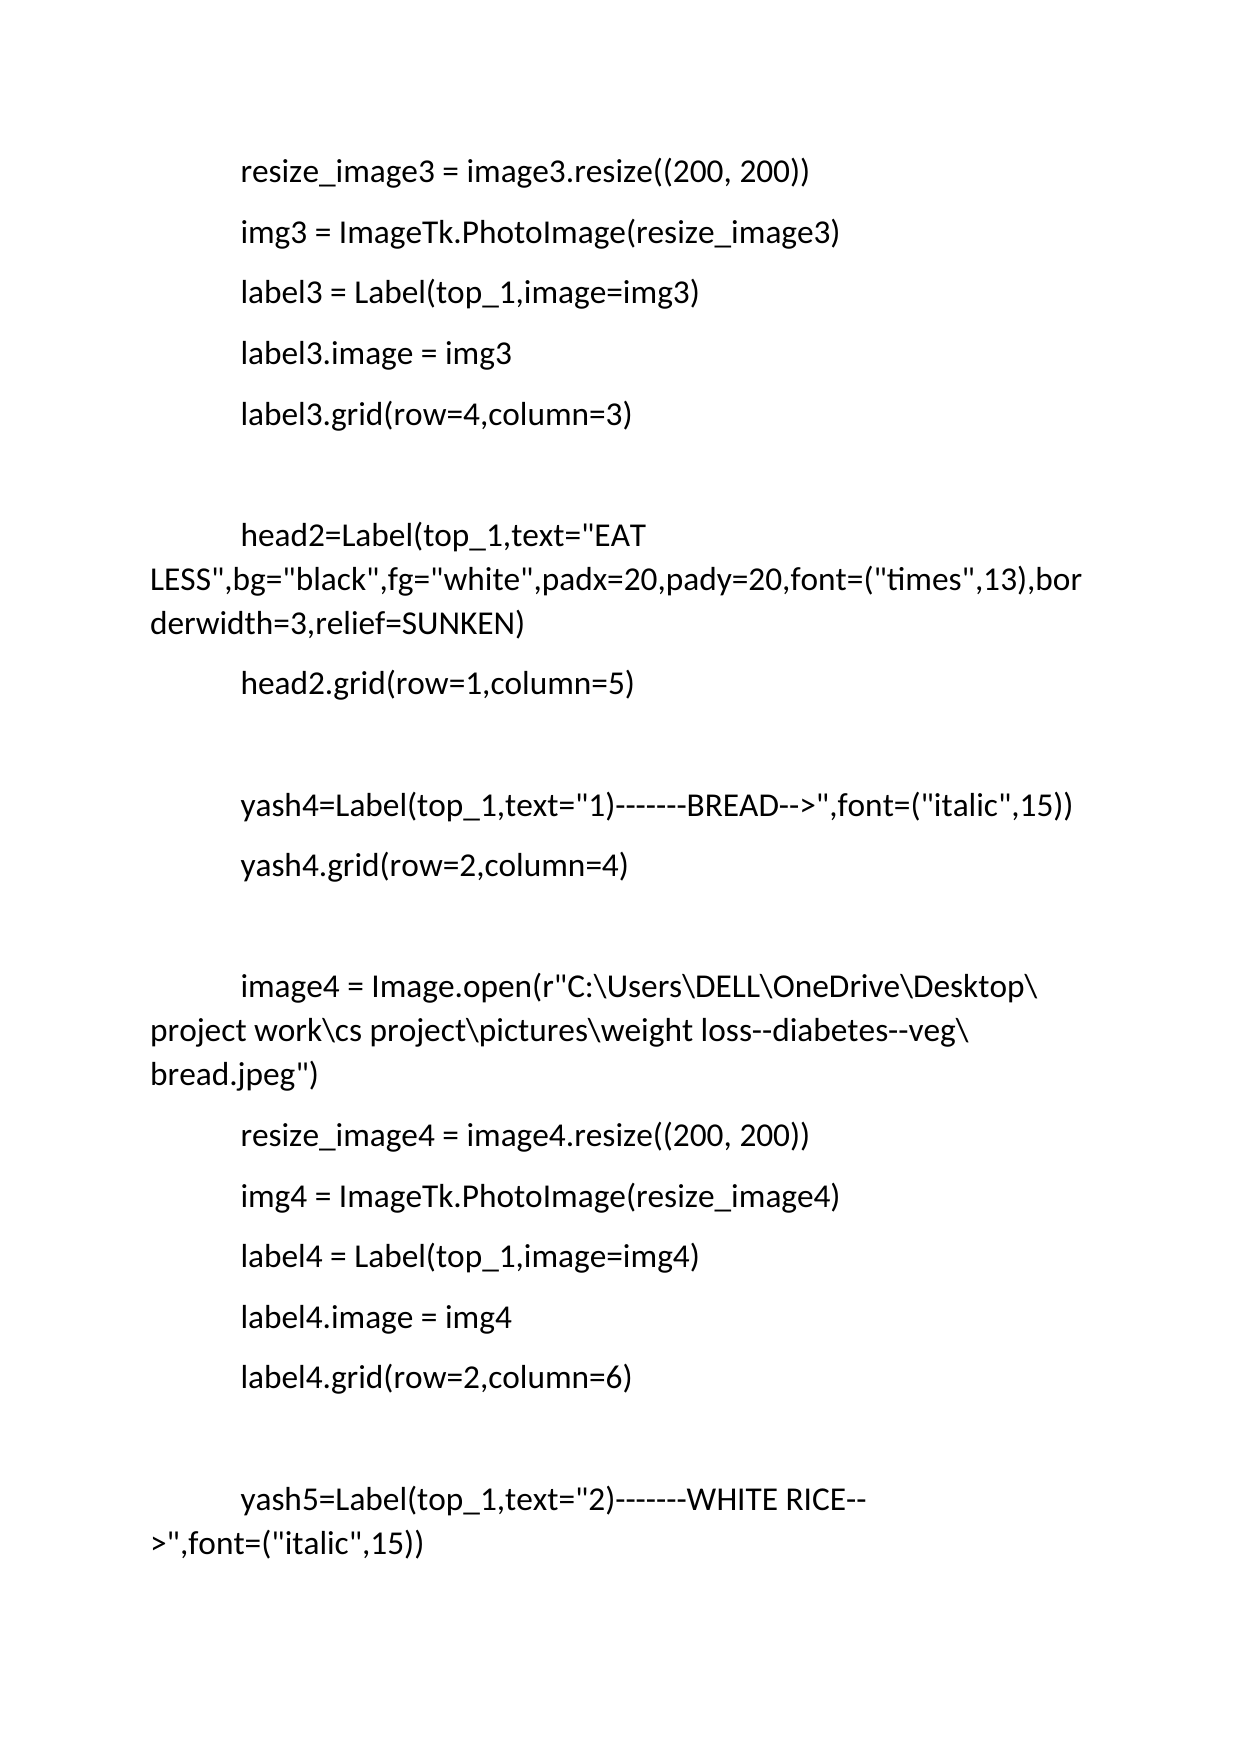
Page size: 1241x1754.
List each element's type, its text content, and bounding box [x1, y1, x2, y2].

text resize_image3 = image3.resize((200, 200)) [150, 150, 1090, 191]
text head2.grid(row=1,column=5) [150, 662, 1090, 703]
text label4.grid(row=2,column=6) [150, 1356, 1090, 1397]
text label4 = Label(top_1,image=img4) [150, 1235, 1090, 1276]
text label3 = Label(top_1,image=img3) [150, 271, 1090, 312]
text label4.image = img4 [150, 1296, 1090, 1337]
text yash4=Label(top_1,text="1)-------BREAD-->",font=("italic",15)) [150, 783, 1090, 824]
text label3.grid(row=4,column=3) [150, 392, 1090, 433]
text resize_image4 = image4.resize((200, 200)) [150, 1114, 1090, 1155]
text img4 = ImageTk.PhotoImage(resize_image4) [150, 1174, 1090, 1215]
text label3.image = img3 [150, 332, 1090, 373]
text image4 = Image.open(r"C:\Users\DELL\OneDrive\Desktop\project work\cs project\pictures\weight loss--diabetes--veg\bread.jpeg") [150, 965, 1090, 1094]
text head2=Label(top_1,text="EAT LESS",bg="black",fg="white",padx=20,pady=20,font=("times",13),borderwidth=3,relief=SUNKEN) [150, 514, 1090, 642]
text img3 = ImageTk.PhotoImage(resize_image3) [150, 211, 1090, 251]
text yash4.grid(row=2,column=4) [150, 844, 1090, 885]
text yash5=Label(top_1,text="2)-------WHITE RICE-->",font=("italic",15)) [150, 1478, 1090, 1562]
